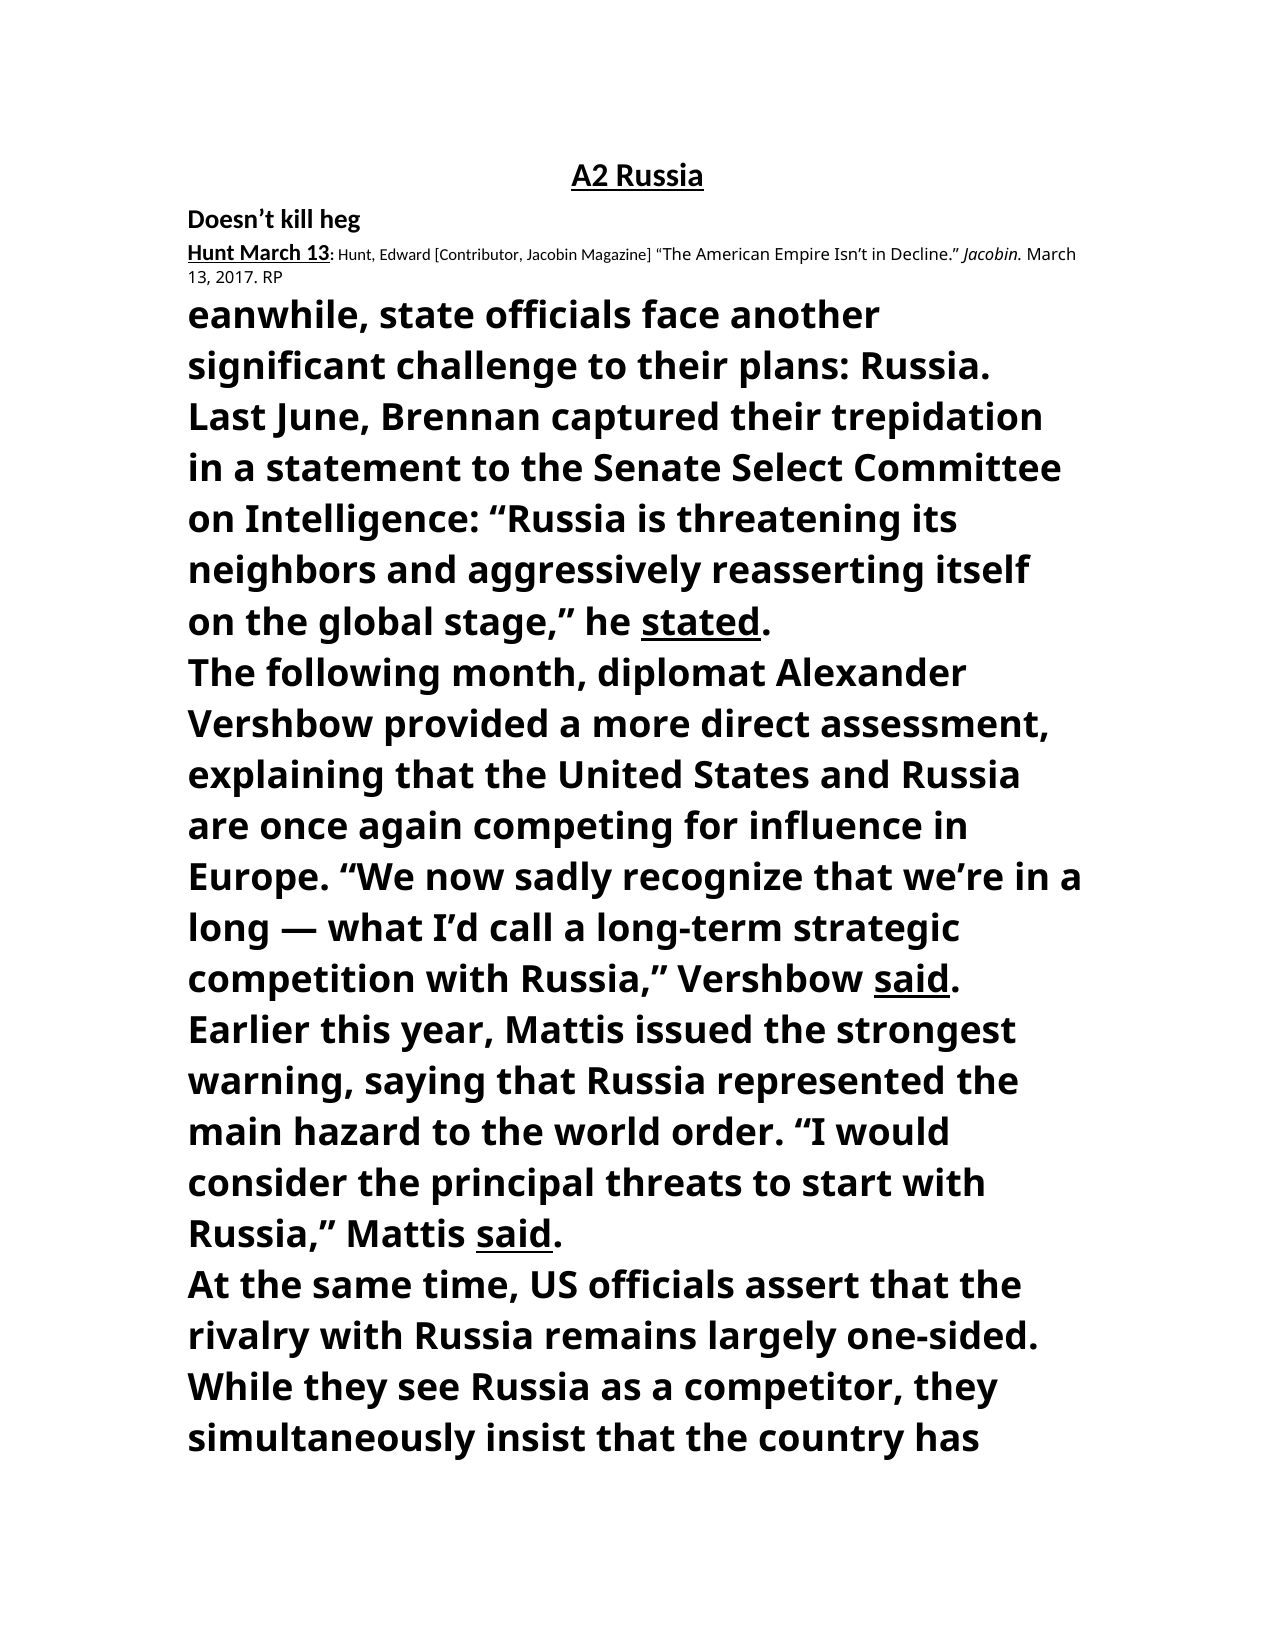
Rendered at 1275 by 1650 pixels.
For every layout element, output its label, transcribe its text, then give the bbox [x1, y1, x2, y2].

subtitle A2 Russia [187, 154, 1087, 195]
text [187, 1258, 1087, 1463]
text Earlier this year, Mattis issued the strongest warning, saying that Russia represented the main hazard to the world order. “I would consider the principal threats to start with Russia,” Mattis said. [187, 1003, 1087, 1258]
text Hunt March 13: Hunt, Edward [Contributor, Jacobin Magazine] “The American Empire Isn’t in Decline.” Jacobin. March 13, 2017. RP [187, 238, 1087, 289]
subtitle Doesn’t kill heg [187, 202, 1087, 235]
text Last June, Brennan captured their trepidation in a statement to the Senate Select Committee on Intelligence: “Russia is threatening its neighbors and aggressively reasserting itself on the global stage,” he stated. [187, 391, 1087, 646]
text The following month, diplomat Alexander Vershbow provided a more direct assessment, explaining that the United States and Russia are once again competing for influence in Europe. “We now sadly recognize that we’re in a long — what I’d call a long-term strategic competition with Russia,” Vershbow said. [187, 646, 1087, 1003]
text eanwhile, state officials face another significant challenge to their plans: Russia. [187, 289, 1087, 391]
